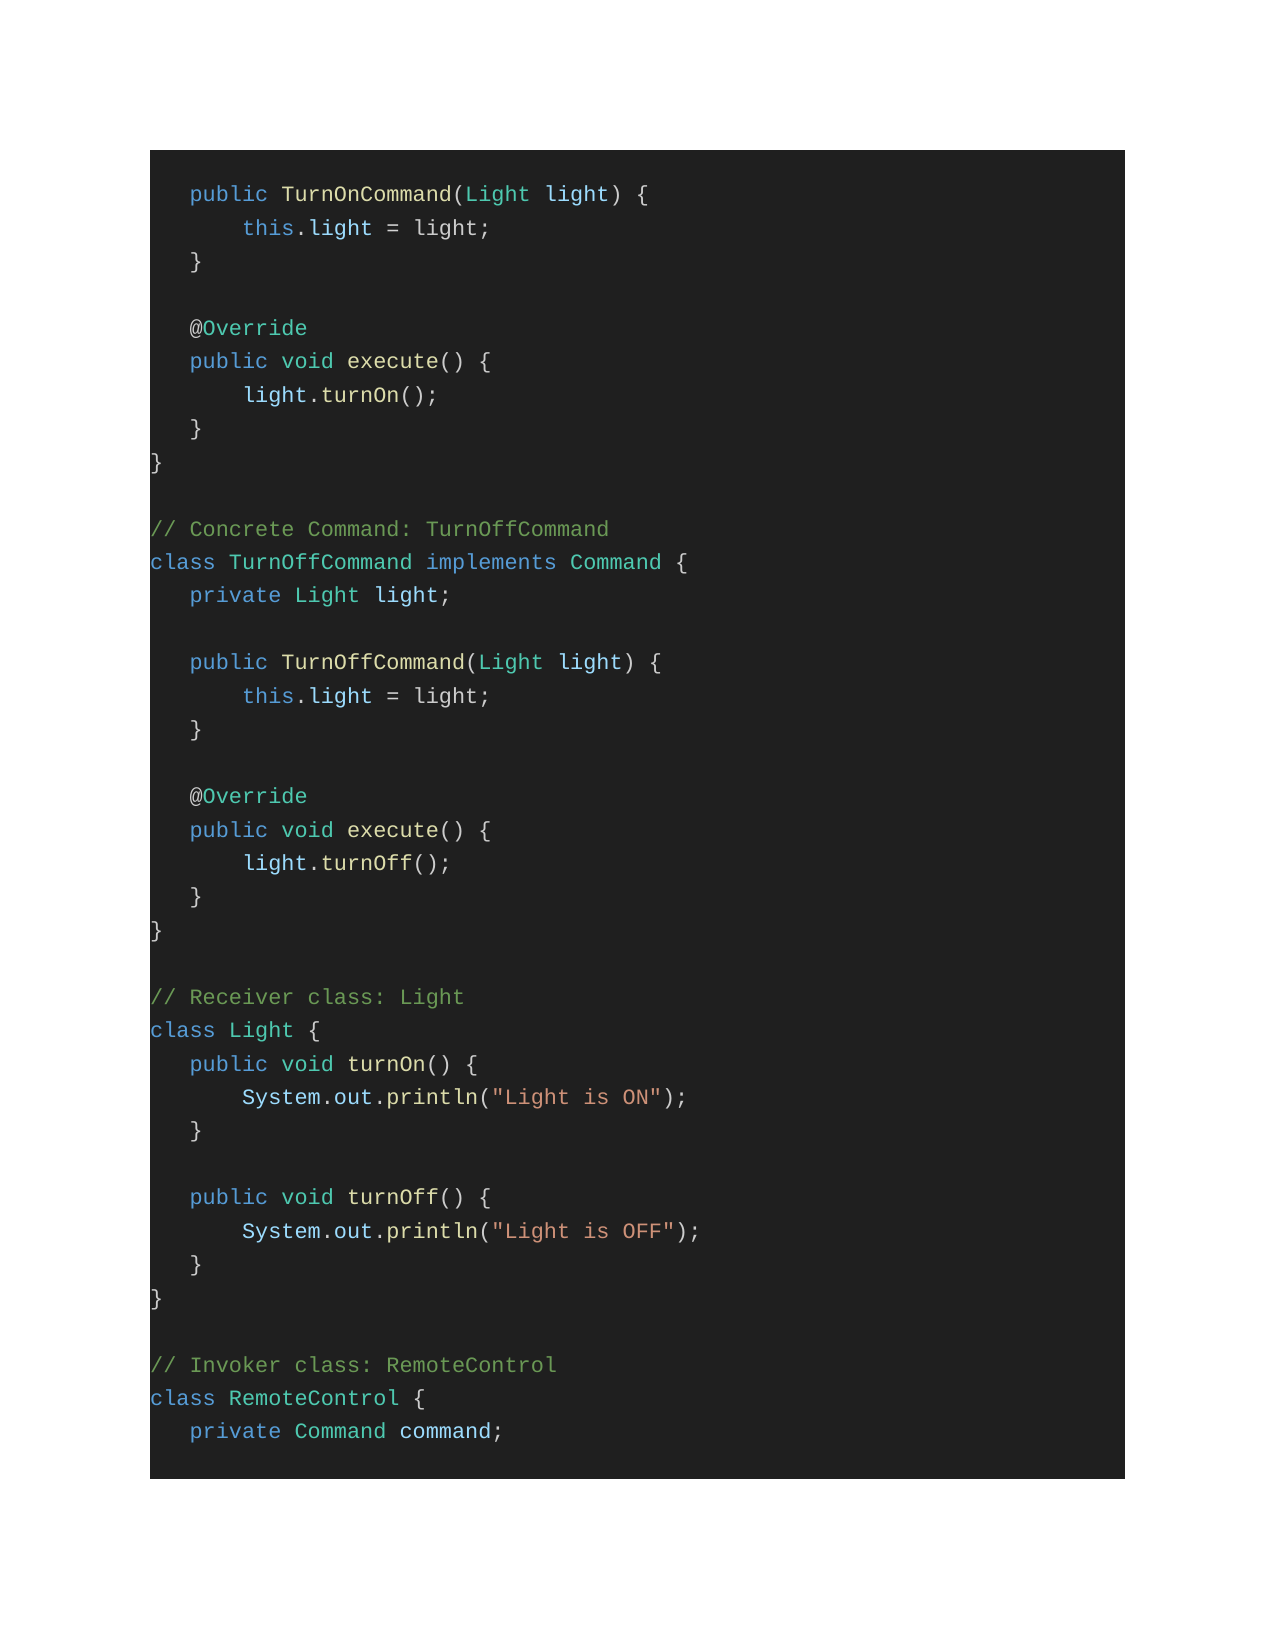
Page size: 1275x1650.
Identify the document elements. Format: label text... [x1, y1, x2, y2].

text public TurnOnCommand(Light light) { [150, 183, 1125, 208]
text // Invoker class: RemoteControl [150, 1354, 1125, 1378]
text } [150, 886, 1125, 910]
text @Override [150, 317, 1125, 342]
text @Override [150, 785, 1125, 810]
text public void execute() { [150, 819, 1125, 843]
text } [150, 451, 1125, 476]
text public TurnOffCommand(Light light) { [150, 652, 1125, 676]
text } [150, 250, 1125, 275]
text } [150, 1120, 1125, 1144]
text public void turnOff() { [150, 1187, 1125, 1211]
text private Command command; [150, 1421, 1125, 1445]
text public void execute() { [150, 351, 1125, 375]
text } [150, 919, 1125, 944]
text } [150, 417, 1125, 442]
text System.out.println("Light is OFF"); [150, 1220, 1125, 1245]
text } [150, 1253, 1125, 1278]
text class TurnOffCommand implements Command { [150, 551, 1125, 576]
text } [150, 1287, 1125, 1312]
text } [150, 718, 1125, 743]
text public void turnOn() { [150, 1053, 1125, 1078]
text class Light { [150, 1019, 1125, 1044]
text // Concrete Command: TurnOffCommand [150, 518, 1125, 543]
text this.light = light; [150, 217, 1125, 242]
text light.turnOn(); [150, 384, 1125, 409]
text System.out.println("Light is ON"); [150, 1086, 1125, 1111]
text // Receiver class: Light [150, 986, 1125, 1011]
text class RemoteControl { [150, 1387, 1125, 1412]
text light.turnOff(); [150, 852, 1125, 877]
text this.light = light; [150, 685, 1125, 710]
text private Light light; [150, 585, 1125, 609]
